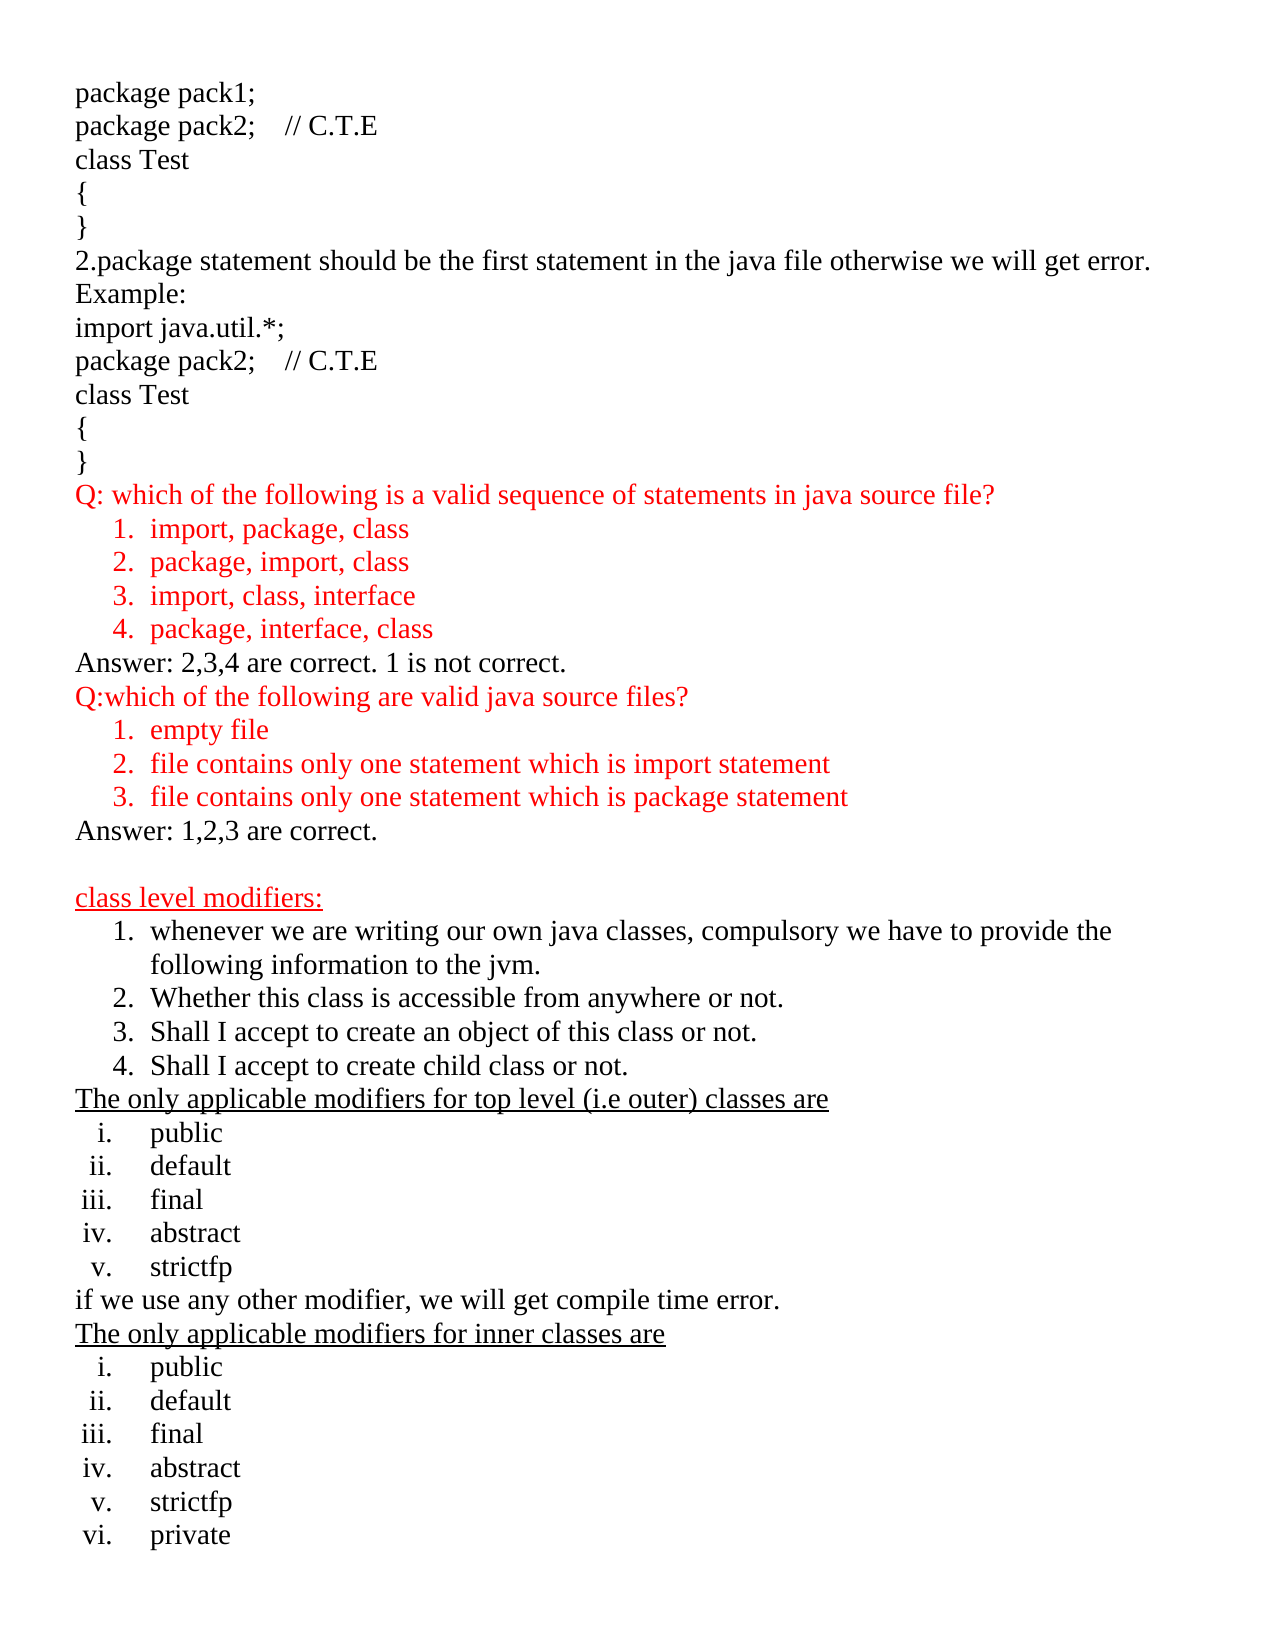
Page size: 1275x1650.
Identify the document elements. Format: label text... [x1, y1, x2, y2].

text } [75, 444, 1200, 477]
text The only applicable modifiers for top level (i.e outer) classes are [75, 1081, 1200, 1115]
text { [75, 410, 1200, 444]
list whenever we are writing our own java classes, compulsory we have to provide the following information to the jvm. [112, 913, 1200, 981]
text 2.package statement should be the first statement in the java file otherwise we will get error. [75, 243, 1200, 276]
list final [112, 1417, 1200, 1450]
list abstract [112, 1450, 1200, 1484]
list final [112, 1182, 1200, 1215]
list strictfp [112, 1249, 1200, 1282]
text if we use any other modifier, we will get compile time error. [75, 1282, 1200, 1316]
list public [112, 1349, 1200, 1383]
list empty file [112, 712, 1200, 746]
list public [112, 1115, 1200, 1148]
text { [75, 176, 1200, 209]
text Q: which of the following is a valid sequence of statements in java source file? [75, 477, 1200, 511]
list file contains only one statement which is import statement [112, 746, 1200, 779]
text package pack2; // C.T.E [75, 108, 1200, 142]
list file contains only one statement which is package statement [112, 779, 1200, 813]
text Q:which of the following are valid java source files? [75, 679, 1200, 712]
list package, import, class [112, 544, 1200, 578]
list Whether this class is accessible from anywhere or not. [112, 981, 1200, 1014]
text class Test [75, 142, 1200, 176]
text } [75, 209, 1200, 243]
text class Test [75, 377, 1200, 410]
text import java.util.*; [75, 310, 1200, 343]
list private [112, 1517, 1200, 1551]
text Answer: 1,2,3 are correct. [75, 813, 1200, 846]
text class level modifiers: [75, 880, 1200, 913]
list default [112, 1148, 1200, 1182]
list default [112, 1383, 1200, 1417]
list abstract [112, 1215, 1200, 1249]
list Shall I accept to create an object of this class or not. [112, 1014, 1200, 1048]
list package, interface, class [112, 612, 1200, 645]
list import, package, class [112, 511, 1200, 544]
text The only applicable modifiers for inner classes are [75, 1316, 1200, 1349]
text package pack2; // C.T.E [75, 343, 1200, 377]
text Example: [75, 276, 1200, 310]
text Answer: 2,3,4 are correct. 1 is not correct. [75, 645, 1200, 679]
text package pack1; [75, 75, 1200, 108]
list Shall I accept to create child class or not. [112, 1048, 1200, 1081]
list strictfp [112, 1484, 1200, 1517]
list import, class, interface [112, 578, 1200, 612]
